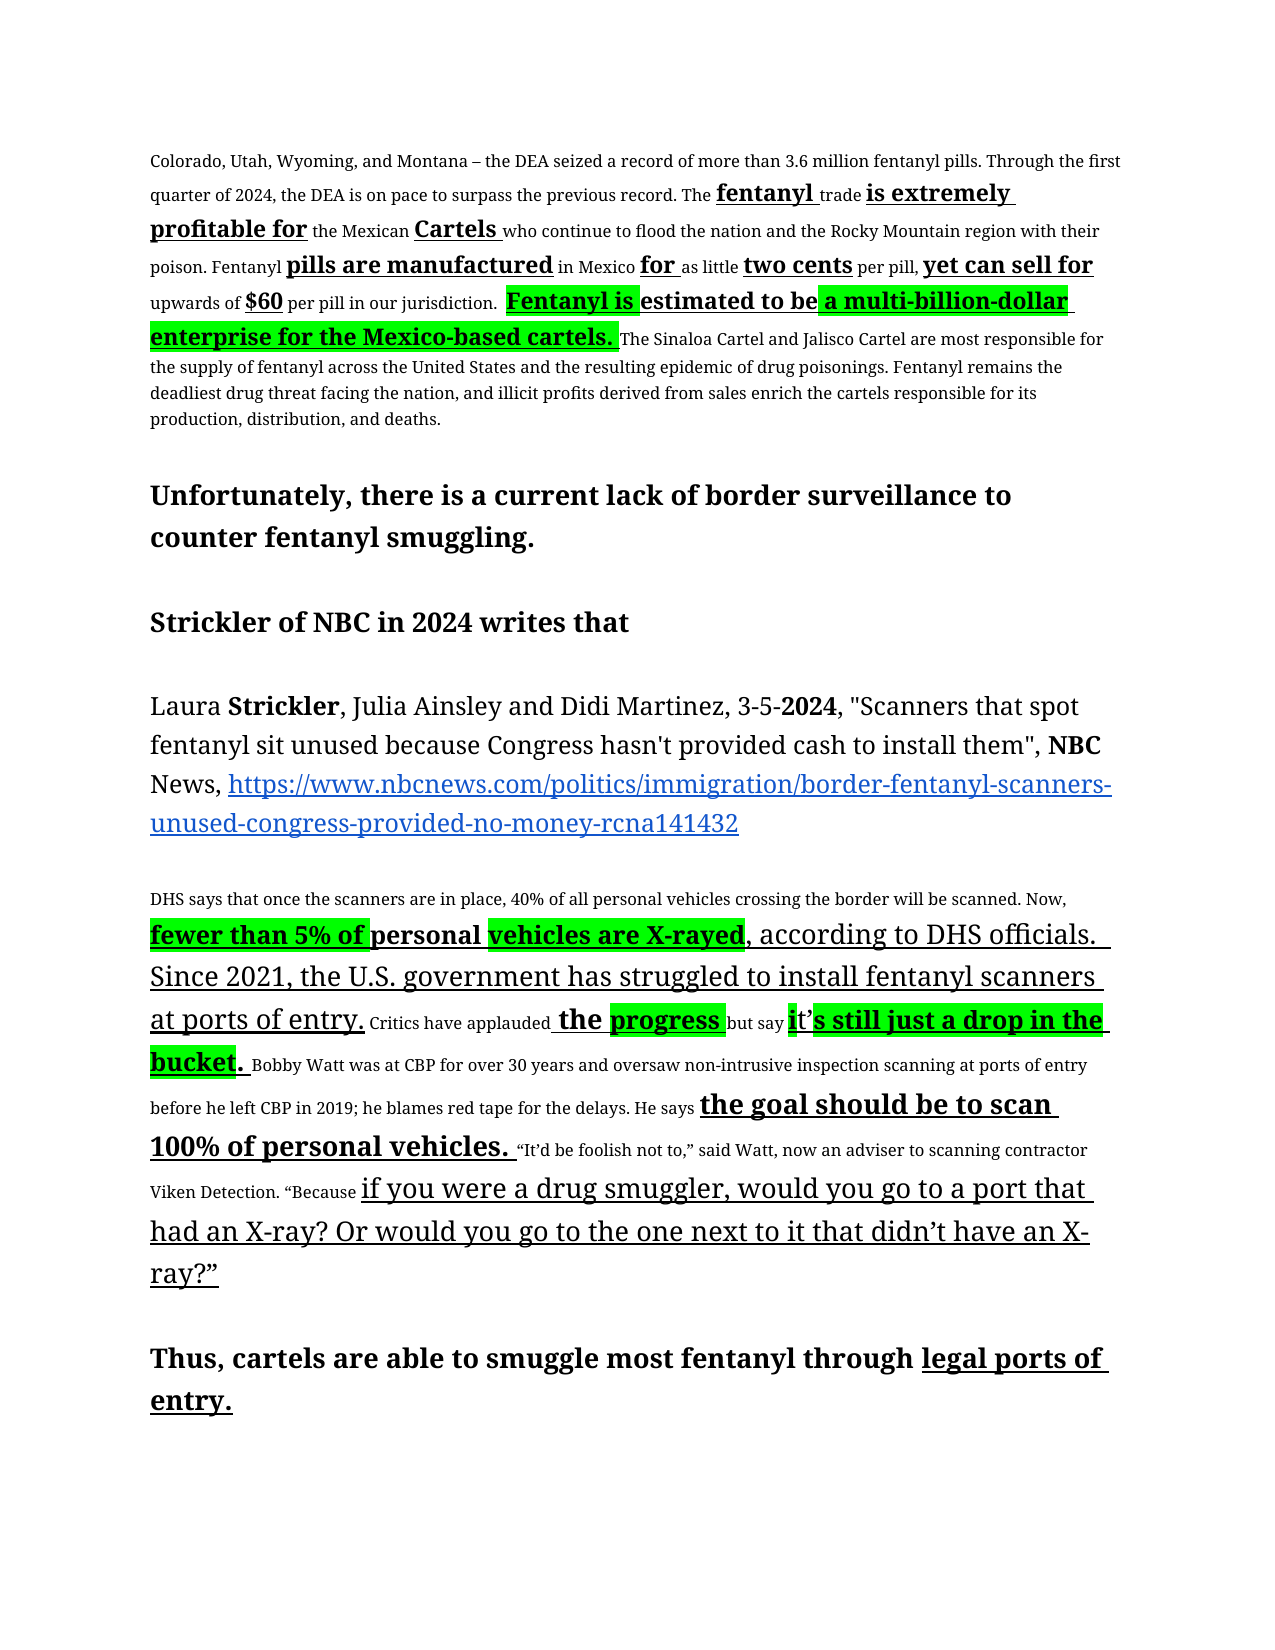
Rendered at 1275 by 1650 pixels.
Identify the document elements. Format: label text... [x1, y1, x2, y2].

text Unfortunately, there is a current lack of border surveillance to counter fentanyl smuggling. [150, 476, 1125, 556]
text Laura Strickler, Julia Ainsley and Didi Martinez, 3-5-2024, "Scanners that spot fentanyl sit unused because Congress hasn't provided cash to install them", NBC News, https://www.nbcnews.com/politics/immigration/border-fentanyl-scanners-unused-congress-provided-no-money-rcna141432 [150, 688, 1125, 840]
text DHS says that once the scanners are in place, 40% of all personal vehicles crossing the border will be scanned. Now, fewer than 5% of personal vehicles are X-rayed, according to DHS officials. Since 2021, the U.S. government has struggled to install fentanyl scanners at ports of entry. Critics have applauded the progress but say it’s still just a drop in the bucket. Bobby Watt was at CBP for over 30 years and oversaw non-intrusive inspection scanning at ports of entry before he left CBP in 2019; he blames red tape for the delays. He says the goal should be to scan 100% of personal vehicles. “It’d be foolish not to,” said Watt, now an adviser to scanning contractor Viken Detection. “Because if you were a drug smuggler, would you go to a port that had an X-ray? Or would you go to the one next to it that didn’t have an X-ray?” [150, 887, 1125, 1292]
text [150, 150, 1125, 431]
text Thus, cartels are able to smuggle most fentanyl through legal ports of entry. [150, 1339, 1125, 1419]
text Strickler of NBC in 2024 writes that [150, 603, 1125, 640]
